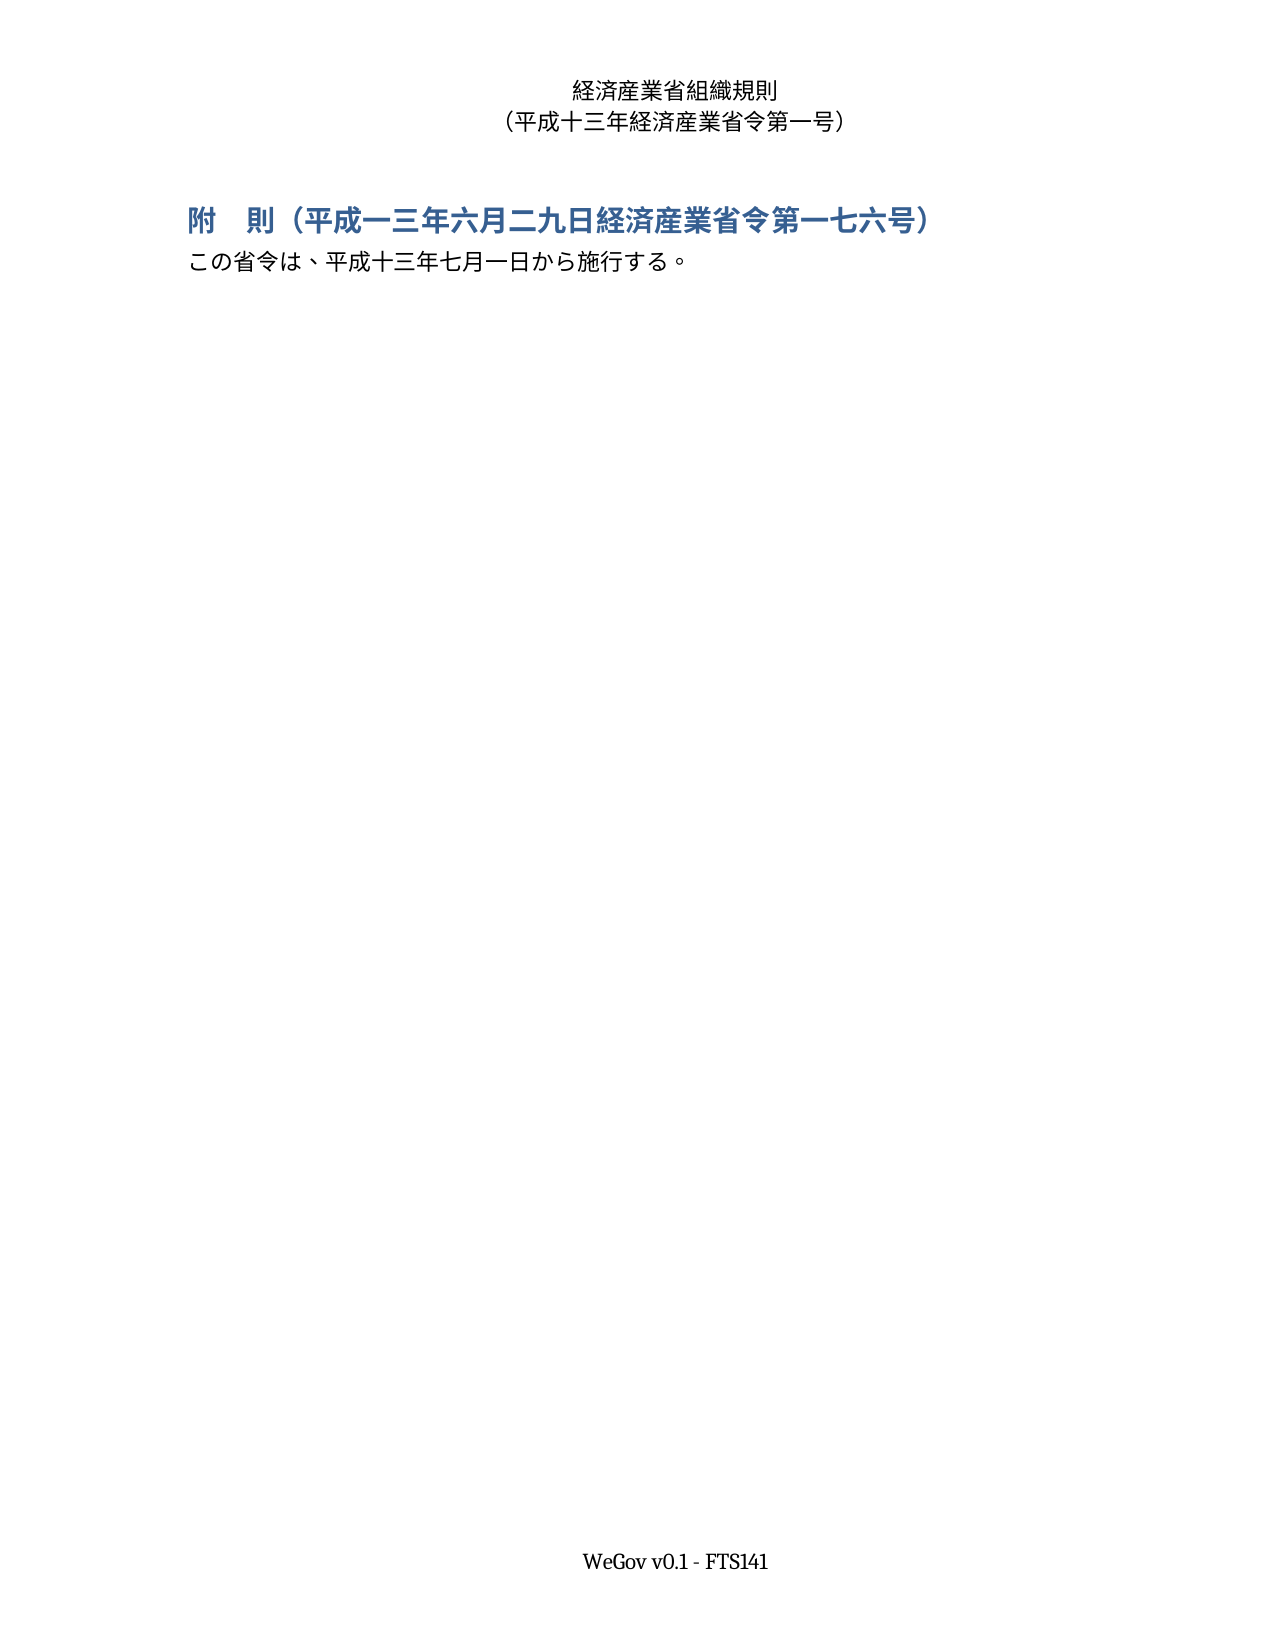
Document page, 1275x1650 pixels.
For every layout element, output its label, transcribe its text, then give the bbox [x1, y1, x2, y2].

subtitle 附 則（平成一三年六月二九日経済産業省令第一七六号） [187, 200, 1087, 240]
text この省令は、平成十三年七月一日から施行する。 [187, 246, 1087, 277]
